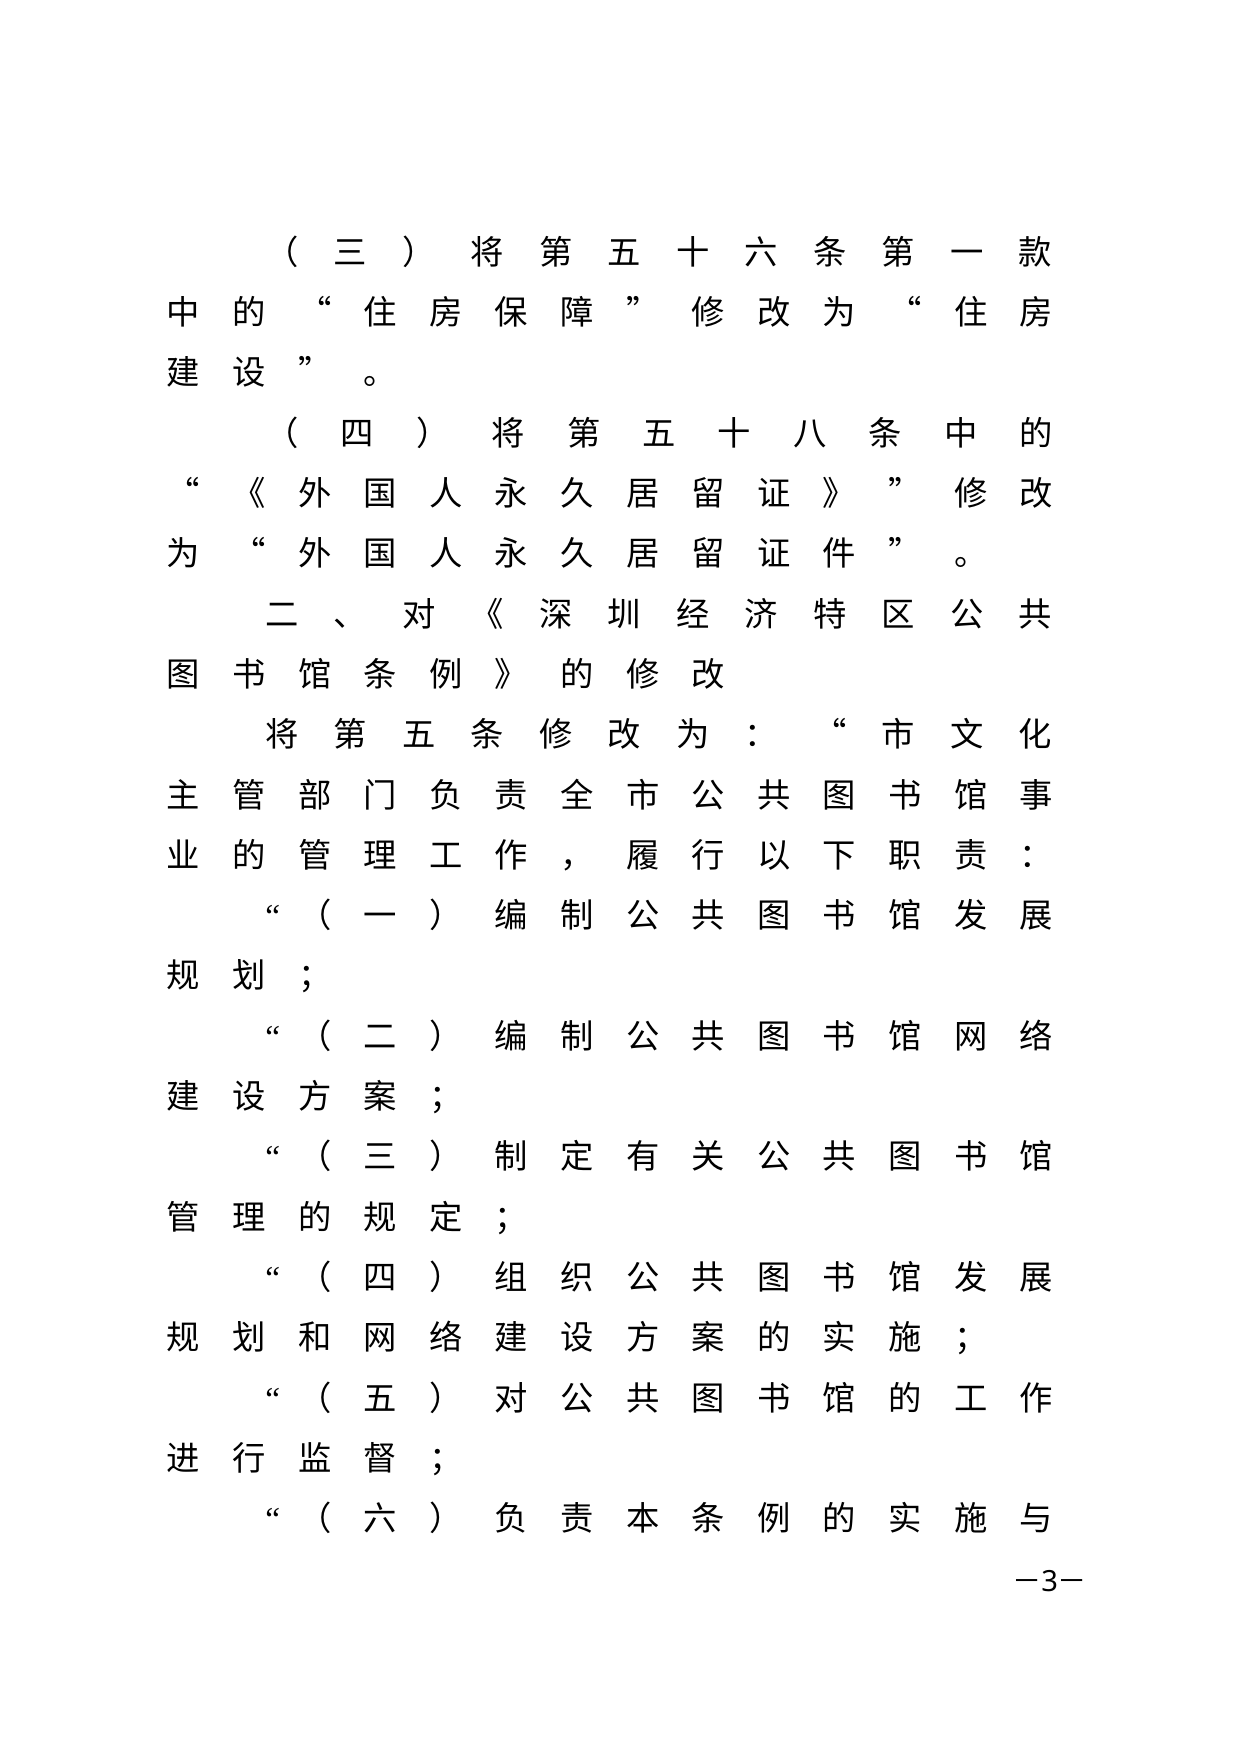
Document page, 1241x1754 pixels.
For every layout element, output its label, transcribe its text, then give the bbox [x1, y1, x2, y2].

text （四）将第五十八条中的“《外国人永久居留证》”修改为“外国人永久居留证件”。 [167, 400, 1085, 581]
text “（六）负责本条例的实施与监督。 [167, 1486, 1085, 1546]
text “（五）对公共图书馆的工作进行监督； [167, 1365, 1085, 1486]
list 二、对《深圳经济特区公共图书馆条例》的修改 [167, 581, 1085, 702]
text “（三）制定有关公共图书馆管理的规定； [167, 1124, 1085, 1245]
text 将第五条修改为：“市文化主管部门负责全市公共图书馆事业的管理工作，履行以下职责： [167, 702, 1085, 883]
text “（四）组织公共图书馆发展规划和网络建设方案的实施； [167, 1245, 1085, 1365]
text “（二）编制公共图书馆网络建设方案； [167, 1003, 1085, 1124]
text （三）将第五十六条第一款中的“住房保障”修改为“住房建设”。 [167, 219, 1085, 400]
text “（一）编制公共图书馆发展规划； [167, 883, 1085, 1003]
